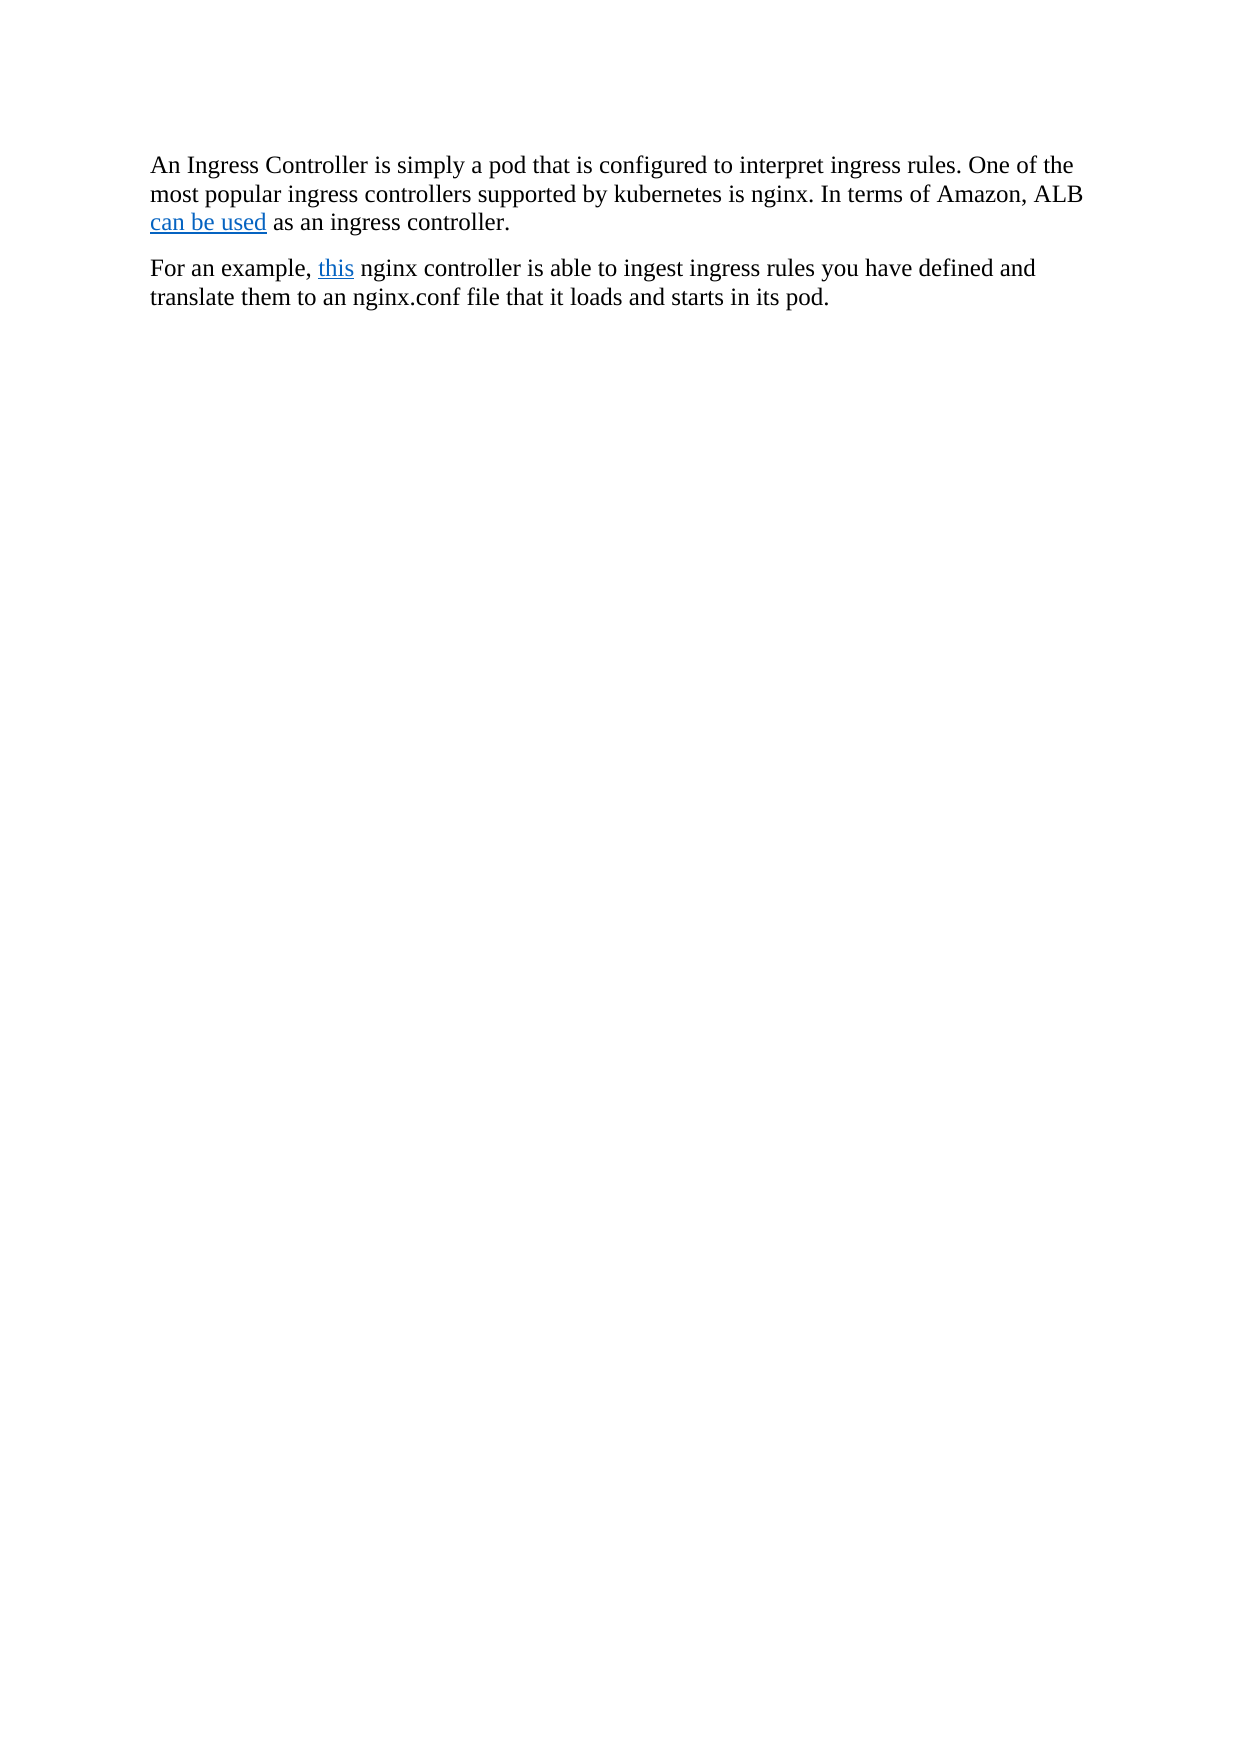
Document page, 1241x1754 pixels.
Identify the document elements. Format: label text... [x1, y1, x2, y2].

text For an example, this nginx controller is able to ingest ingress rules you have defined and translate them to an nginx.conf file that it loads and starts in its pod. [150, 253, 1090, 310]
text An Ingress Controller is simply a pod that is configured to interpret ingress rules. One of the most popular ingress controllers supported by kubernetes is nginx. In terms of Amazon, ALB can be used as an ingress controller. [150, 150, 1090, 236]
